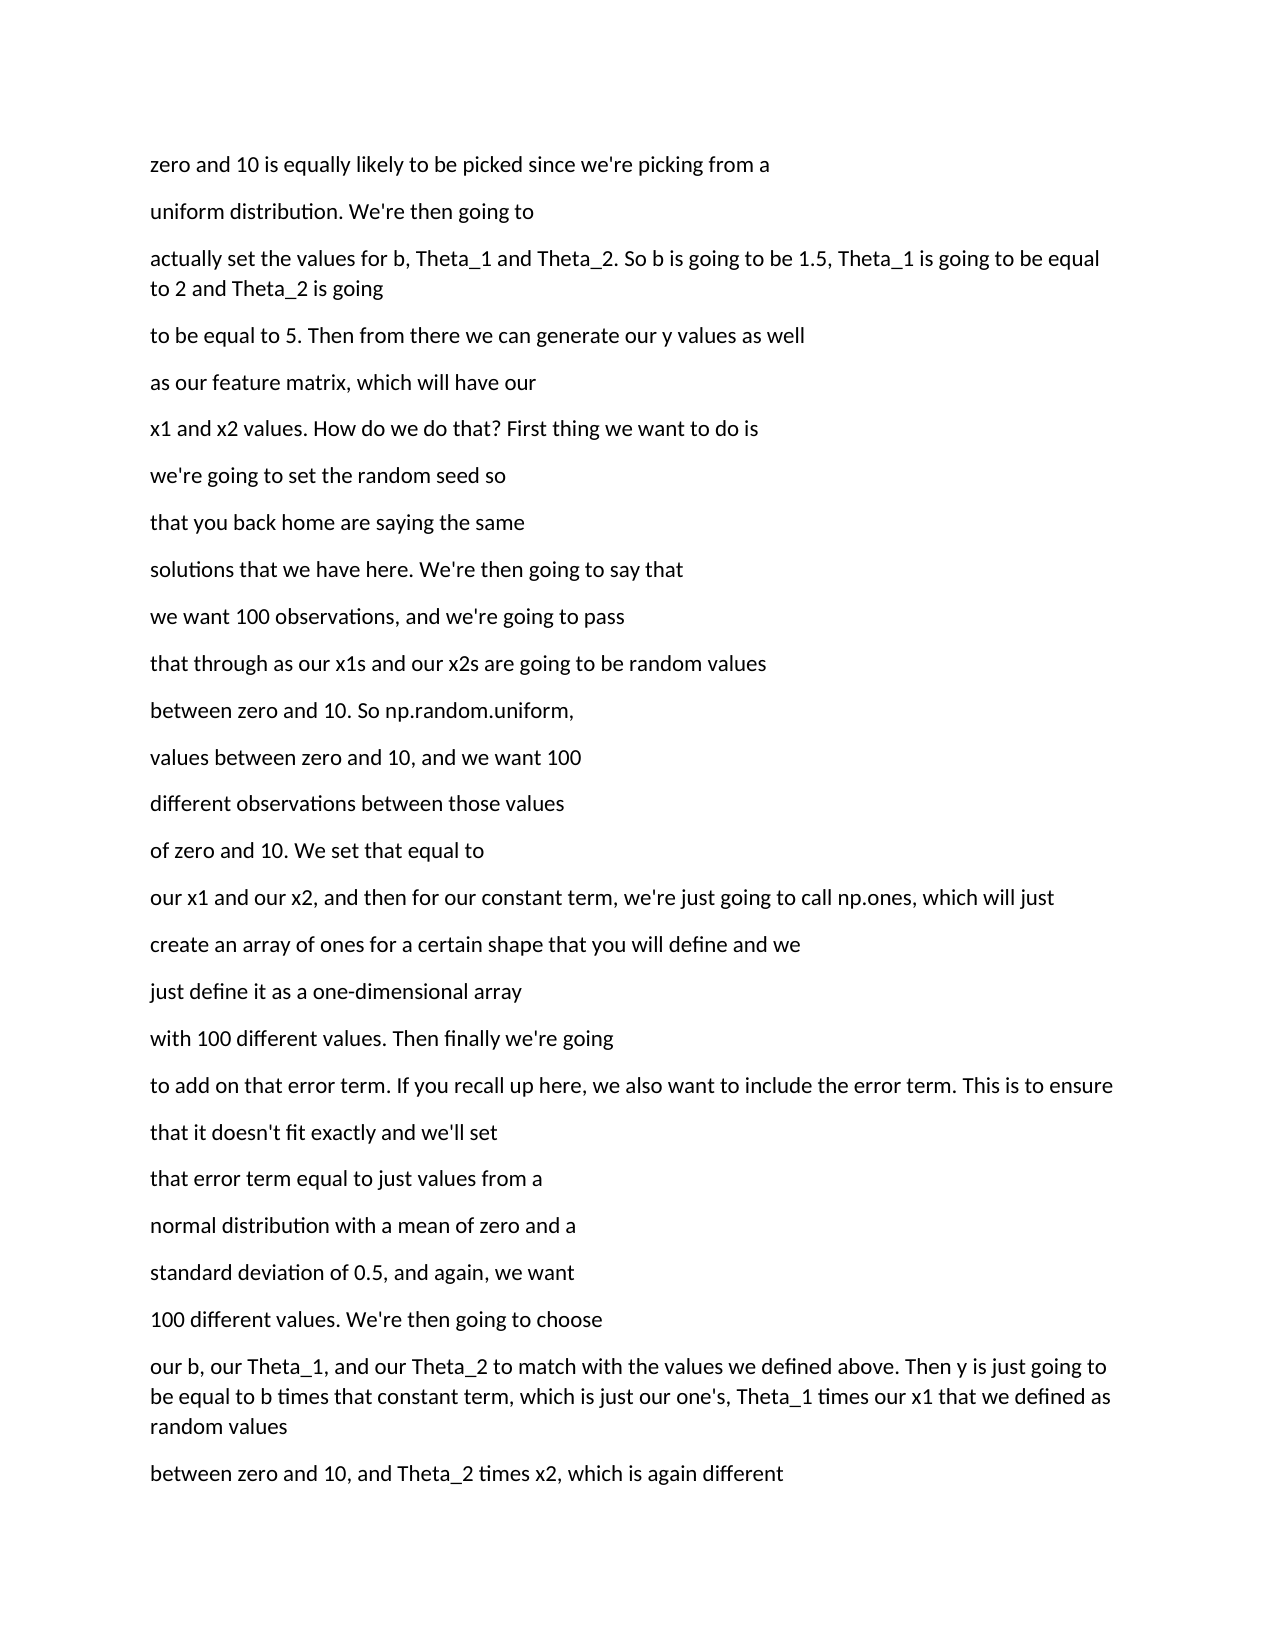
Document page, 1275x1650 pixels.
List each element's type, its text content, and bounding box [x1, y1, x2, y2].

text to add on that error term. If you recall up here, we also want to include the error term. This is to ensure [150, 1071, 1125, 1099]
text our b, our Theta_1, and our Theta_2 to match with the values we defined above. Then y is just going to be equal to b times that constant term, which is just our one's, Theta_1 times our x1 that we defined as random values [150, 1352, 1125, 1441]
text that error term equal to just values from a [150, 1164, 1125, 1193]
text standard deviation of 0.5, and again, we want [150, 1258, 1125, 1286]
text actually set the values for b, Theta_1 and Theta_2. So b is going to be 1.5, Theta_1 is going to be equal to 2 and Theta_2 is going [150, 244, 1125, 302]
text that you back home are saying the same [150, 508, 1125, 536]
text x1 and x2 values. How do we do that? First thing we want to do is [150, 414, 1125, 443]
text to be equal to 5. Then from there we can generate our y values as well [150, 321, 1125, 349]
text as our feature matrix, which will have our [150, 368, 1125, 396]
text normal distribution with a mean of zero and a [150, 1211, 1125, 1239]
text create an array of ones for a certain shape that you will define and we [150, 930, 1125, 958]
text that it doesn't fit exactly and we'll set [150, 1118, 1125, 1146]
text our x1 and our x2, and then for our constant term, we're just going to call np.ones, which will just [150, 883, 1125, 911]
text zero and 10 is equally likely to be picked since we're picking from a [150, 150, 1125, 178]
text just define it as a one-dimensional array [150, 977, 1125, 1005]
text with 100 different values. Then finally we're going [150, 1024, 1125, 1052]
text uniform distribution. We're then going to [150, 197, 1125, 225]
text of zero and 10. We set that equal to [150, 836, 1125, 864]
text 100 different values. We're then going to choose [150, 1305, 1125, 1333]
text between zero and 10. So np.random.uniform, [150, 696, 1125, 724]
text we want 100 observations, and we're going to pass [150, 602, 1125, 630]
text between zero and 10, and Theta_2 times x2, which is again different [150, 1459, 1125, 1487]
text values between zero and 10, and we want 100 [150, 743, 1125, 771]
text that through as our x1s and our x2s are going to be random values [150, 649, 1125, 677]
text different observations between those values [150, 789, 1125, 818]
text we're going to set the random seed so [150, 461, 1125, 489]
text solutions that we have here. We're then going to say that [150, 555, 1125, 583]
